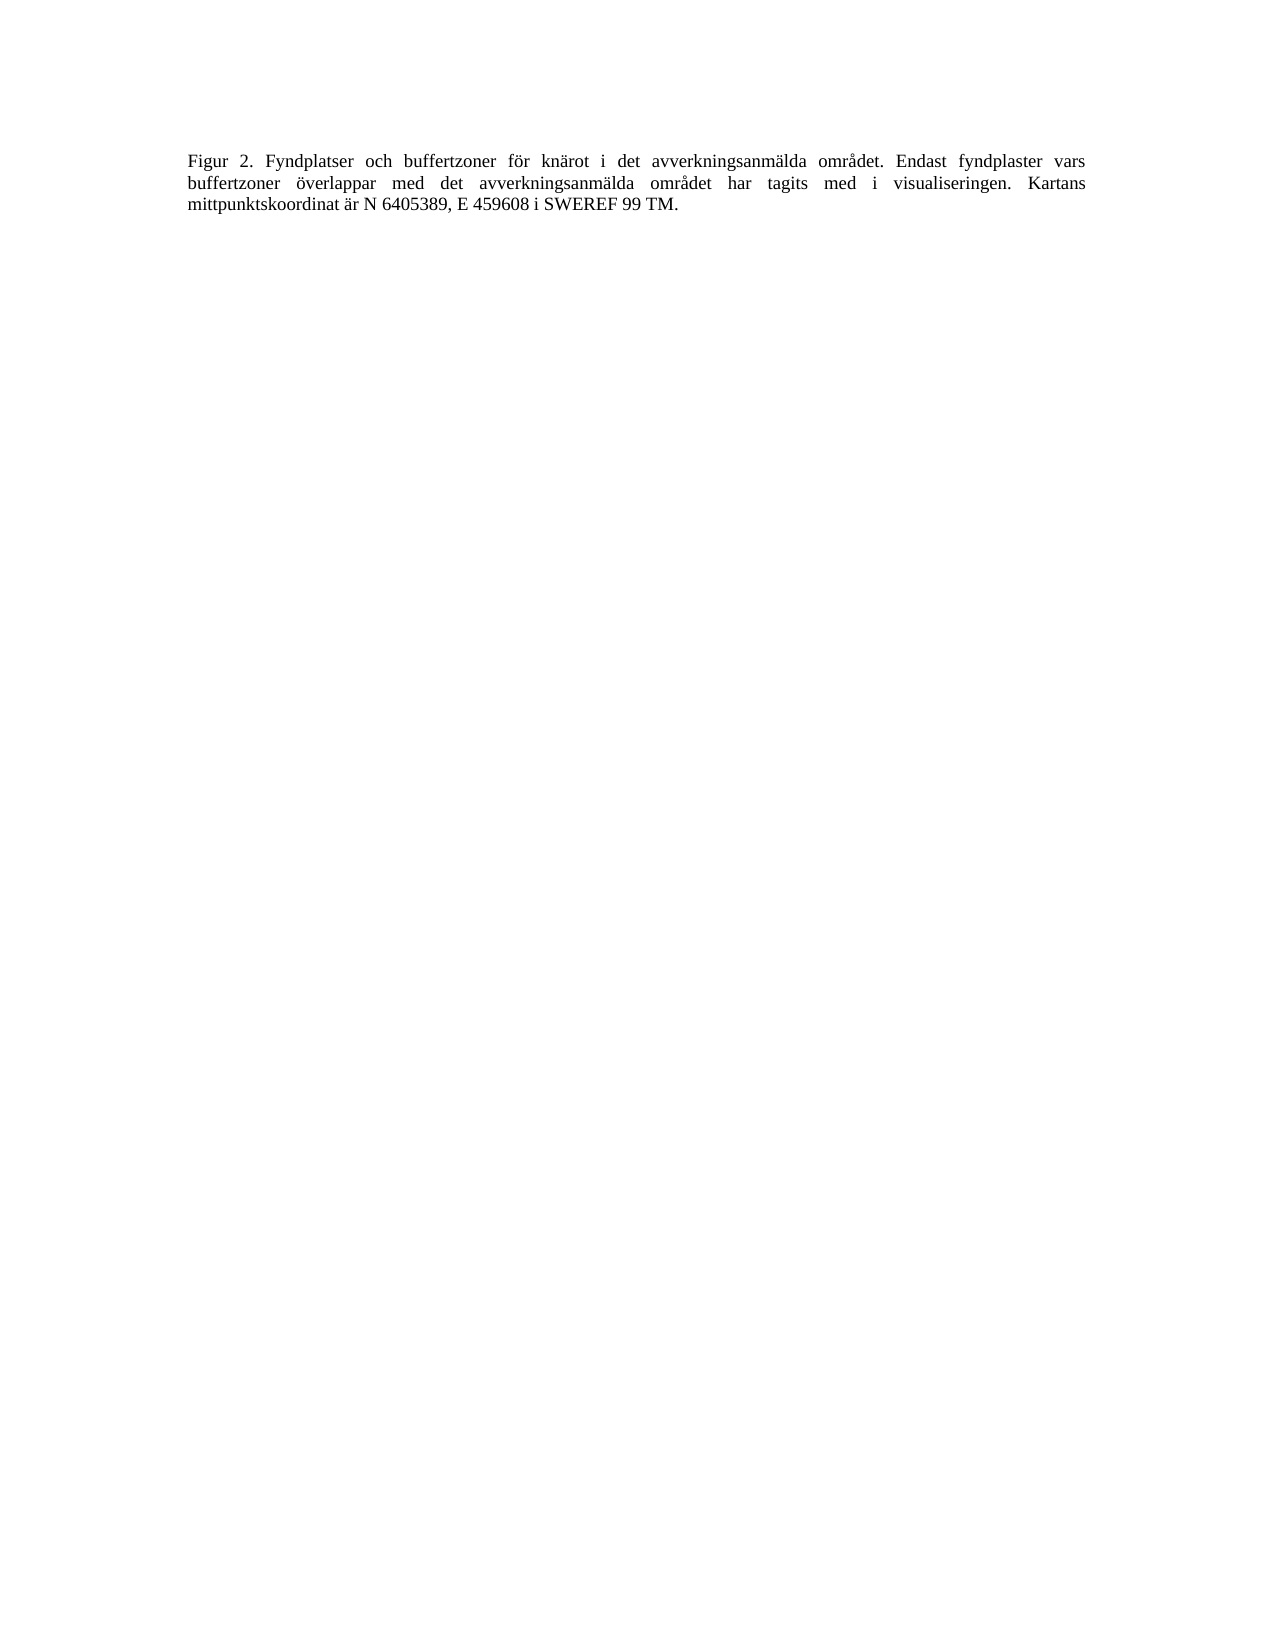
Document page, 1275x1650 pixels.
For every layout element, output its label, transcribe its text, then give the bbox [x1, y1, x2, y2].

text Figur 2. Fyndplatser och buffertzoner för knärot i det avverkningsanmälda området. Endast fyndplaster vars buffertzoner överlappar med det avverkningsanmälda området har tagits med i visualiseringen. Kartans mittpunktskoordinat är N 6405389, E 459608 i SWEREF 99 TM. [187, 150, 1087, 215]
